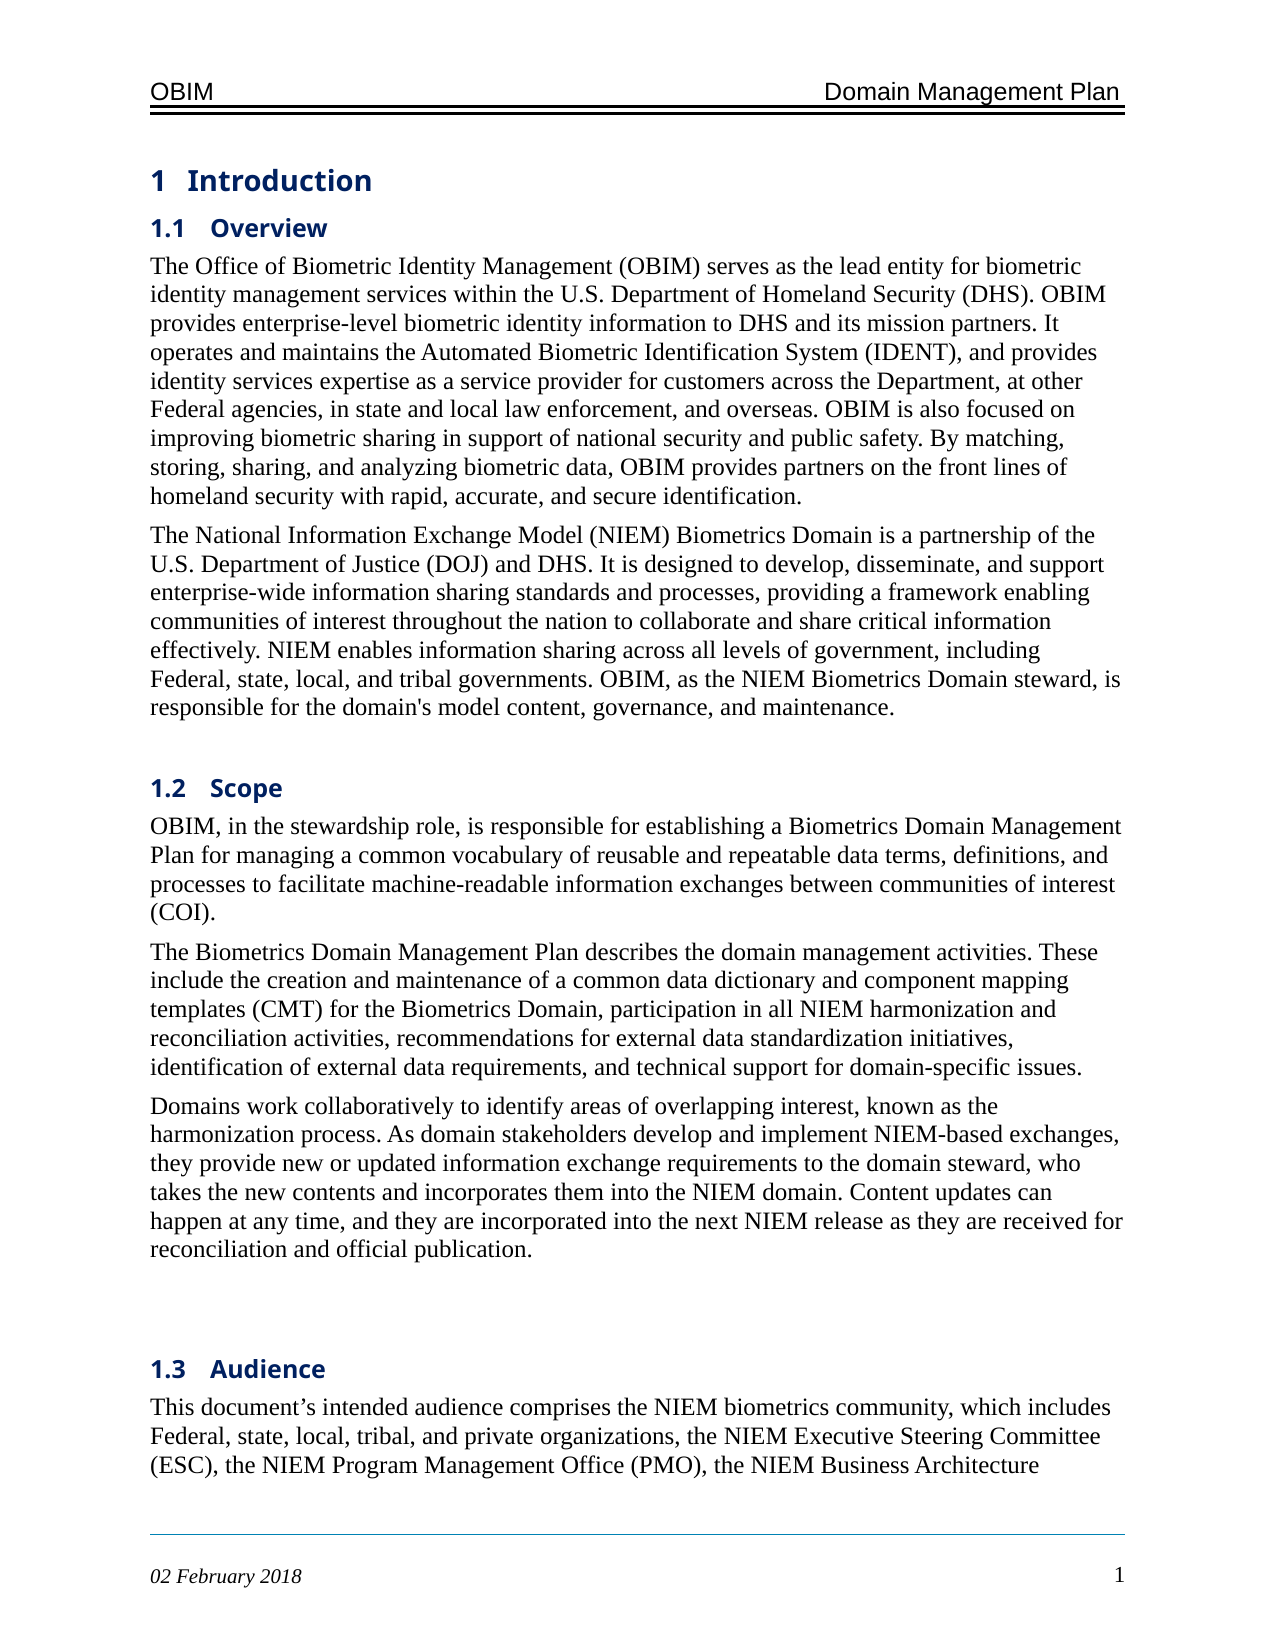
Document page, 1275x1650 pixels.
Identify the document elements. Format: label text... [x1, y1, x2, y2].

text Domains work collaboratively to identify areas of overlapping interest, known as the harmonization process. As domain stakeholders develop and implement NIEM-based exchanges, they provide new or updated information exchange requirements to the domain steward, who takes the new contents and incorporates them into the NIEM domain. Content updates can happen at any time, and they are incorporated into the next NIEM release as they are received for reconciliation and official publication. [150, 1091, 1125, 1263]
text OBIM, in the stewardship role, is responsible for establishing a Biometrics Domain Management Plan for managing a common vocabulary of reusable and repeatable data terms, definitions, and processes to facilitate machine-readable information exchanges between communities of interest (COI). [150, 811, 1125, 926]
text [150, 1392, 1125, 1478]
subtitle Overview [150, 211, 1125, 244]
text The National Information Exchange Model (NIEM) Biometrics Domain is a partnership of the U.S. Department of Justice (DOJ) and DHS. It is designed to develop, disseminate, and support enterprise-wide information sharing standards and processes, providing a framework enabling communities of interest throughout the nation to collaborate and share critical information effectively. NIEM enables information sharing across all levels of government, including Federal, state, local, and tribal governments. OBIM, as the NIEM Biometrics Domain steward, is responsible for the domain's model content, governance, and maintenance. [150, 520, 1125, 721]
text The Office of Biometric Identity Management (OBIM) serves as the lead entity for biometric identity management services within the U.S. Department of Homeland Security (DHS). OBIM provides enterprise-level biometric identity information to DHS and its mission partners. It operates and maintains the Automated Biometric Identification System (IDENT), and provides identity services expertise as a service provider for customers across the Department, at other Federal agencies, in state and local law enforcement, and overseas. OBIM is also focused on improving biometric sharing in support of national security and public safety. By matching, storing, sharing, and analyzing biometric data, OBIM provides partners on the front lines of homeland security with rapid, accurate, and secure identification. [150, 251, 1125, 509]
subtitle Audience [150, 1352, 1125, 1386]
subtitle Scope [150, 771, 1125, 805]
subtitle Introduction [150, 160, 1125, 200]
text The Biometrics Domain Management Plan describes the domain management activities. These include the creation and maintenance of a common data dictionary and component mapping templates (CMT) for the Biometrics Domain, participation in all NIEM harmonization and reconciliation activities, recommendations for external data standardization initiatives, identification of external data requirements, and technical support for domain-specific issues. [150, 937, 1125, 1080]
